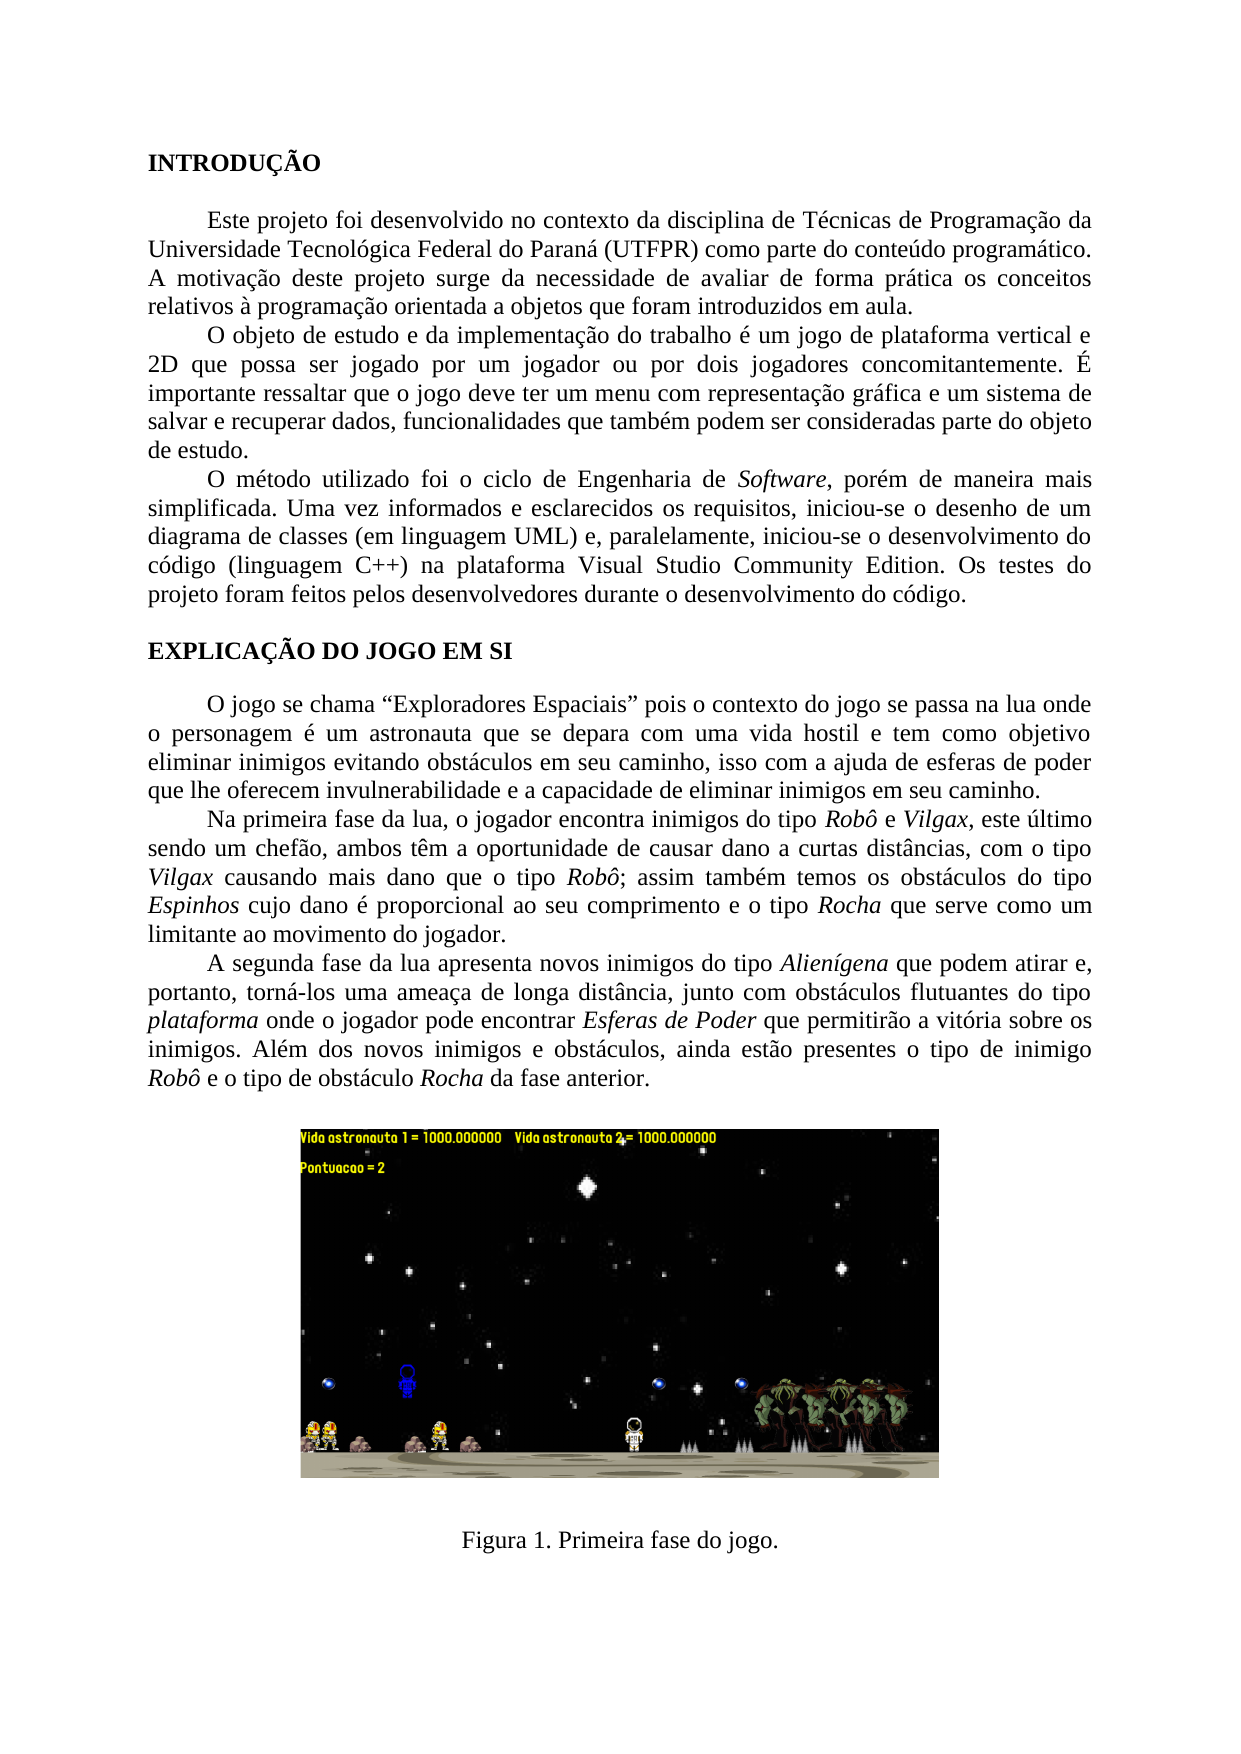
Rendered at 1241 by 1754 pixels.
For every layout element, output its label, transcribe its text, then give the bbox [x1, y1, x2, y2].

subtitle INTRODUÇÃO [148, 148, 1092, 176]
text Este projeto foi desenvolvido no contexto da disciplina de Técnicas de Programação da Universidade Tecnológica Federal do Paraná (UTFPR) como parte do conteúdo programático. A motivação deste projeto surge da necessidade de avaliar de forma prática os conceitos relativos à programação orientada a objetos que foram introduzidos em aula. [148, 205, 1092, 320]
text A segunda fase da lua apresenta novos inimigos do tipo Alienígena que podem atirar e, portanto, torná-los uma ameaça de longa distância, junto com obstáculos flutuantes do tipo plataforma onde o jogador pode encontrar Esferas de Poder que permitirão a vitória sobre os inimigos. Além dos novos inimigos e obstáculos, ainda estão presentes o tipo de inimigo Robô e o tipo de obstáculo Rocha da fase anterior. [148, 948, 1092, 1092]
text Na primeira fase da lua, o jogador encontra inimigos do tipo Robô e Vilgax, este último sendo um chefão, ambos têm a oportunidade de causar dano a curtas distâncias, com o tipo Vilgax causando mais dano que o tipo Robô; assim também temos os obstáculos do tipo Espinhos cujo dano é proporcional ao seu comprimento e o tipo Rocha que serve como um limitante ao movimento do jogador. [148, 804, 1092, 948]
picture [300, 1129, 939, 1478]
text O jogo se chama “Exploradores Espaciais” pois o contexto do jogo se passa na lua onde o personagem é um astronauta que se depara com uma vida hostil e tem como objetivo eliminar inimigos evitando obstáculos em seu caminho, isso com a ajuda de esferas de poder que lhe oferecem invulnerabilidade e a capacidade de eliminar inimigos em seu caminho. [148, 689, 1092, 804]
text Figura 1. Primeira fase do jogo. [148, 1525, 1092, 1554]
text O objeto de estudo e da implementação do trabalho é um jogo de plataforma vertical e 2D que possa ser jogado por um jogador ou por dois jogadores concomitantemente. É importante ressaltar que o jogo deve ter um menu com representação gráfica e um sistema de salvar e recuperar dados, funcionalidades que também podem ser consideradas parte do objeto de estudo. [148, 320, 1092, 464]
text O método utilizado foi o ciclo de Engenharia de Software, porém de maneira mais simplificada. Uma vez informados e esclarecidos os requisitos, iniciou-se o desenho de um diagrama de classes (em linguagem UML) e, paralelamente, iniciou-se o desenvolvimento do código (linguagem C++) na plataforma Visual Studio Community Edition. Os testes do projeto foram feitos pelos desenvolvedores durante o desenvolvimento do código. [148, 464, 1092, 608]
subtitle EXPLICAÇÃO DO JOGO EM SI [148, 636, 1092, 665]
